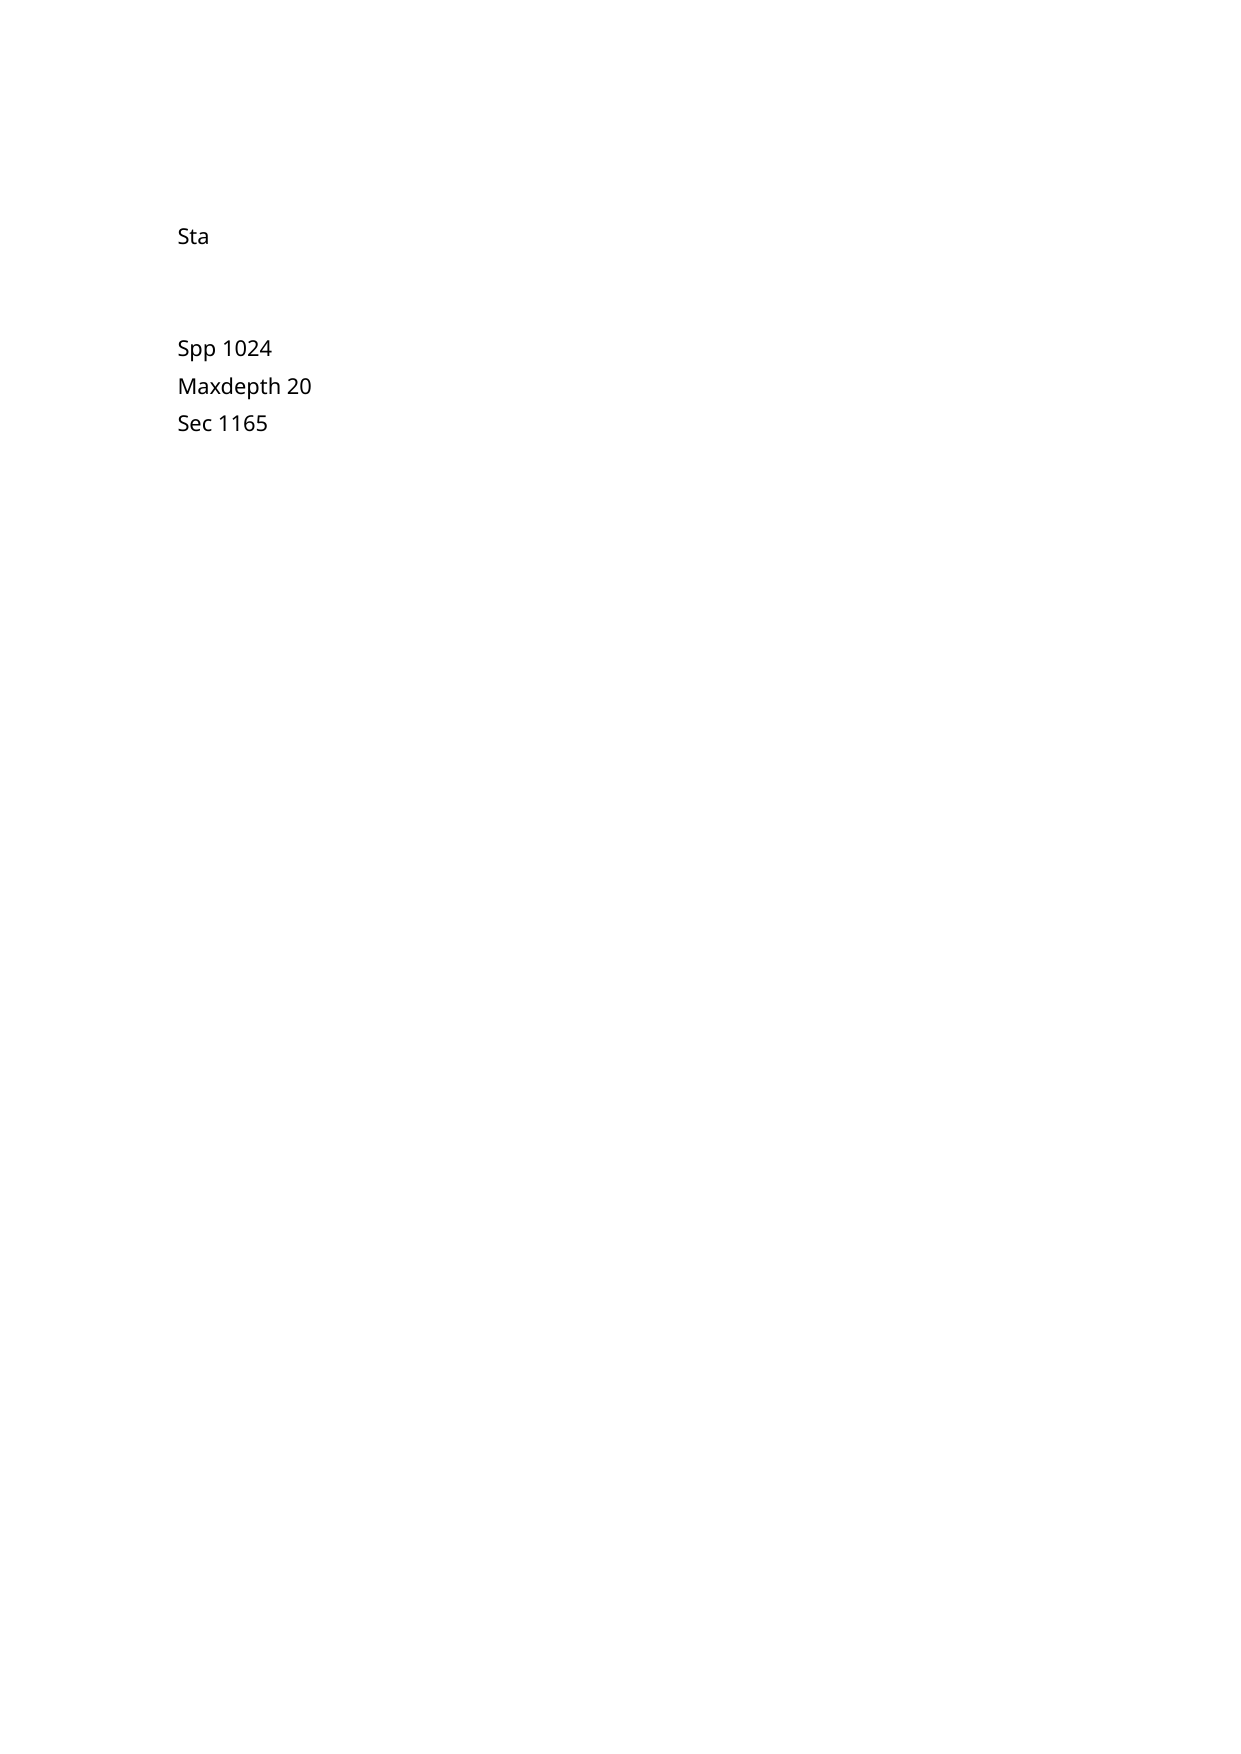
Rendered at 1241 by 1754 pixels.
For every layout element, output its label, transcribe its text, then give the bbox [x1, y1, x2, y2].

text Sec 1165 [177, 404, 1063, 442]
text Maxdepth 20 [177, 367, 1063, 404]
text Spp 1024 [177, 329, 1063, 367]
text Sta [177, 217, 1063, 254]
